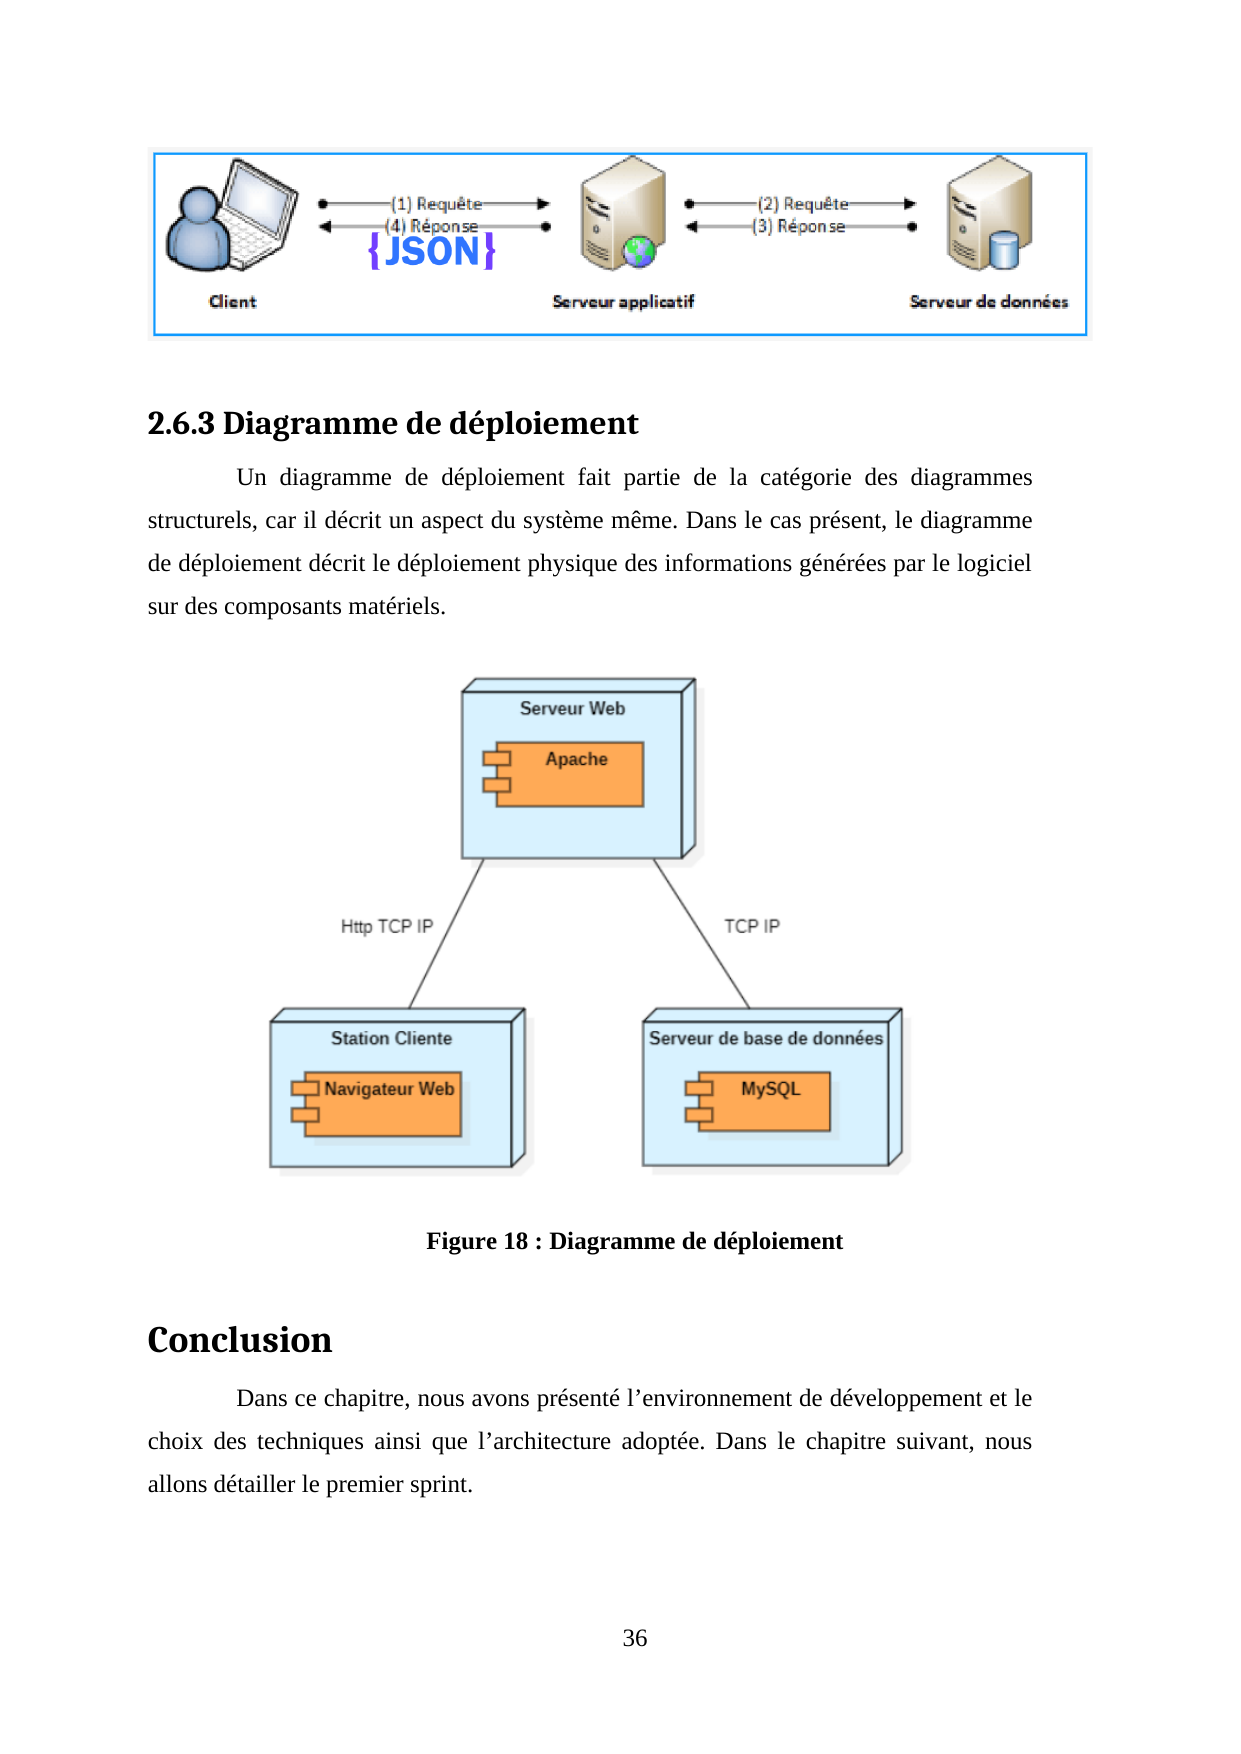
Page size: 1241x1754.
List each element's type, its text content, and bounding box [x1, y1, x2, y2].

text Un diagramme de déploiement fait partie de la catégorie des diagrammes structurels, car il décrit un aspect du système même. Dans le cas présent, le diagramme de déploiement décrit le déploiement physique des informations générées par le logiciel sur des composants matériels. [148, 462, 1033, 620]
text Figure 18 : Diagramme de déploiement [148, 1226, 1033, 1254]
picture [204, 634, 977, 1212]
subtitle Diagramme de déploiement [148, 404, 1033, 443]
picture [147, 147, 1093, 341]
subtitle Conclusion [148, 1318, 1033, 1362]
text Dans ce chapitre, nous avons présenté l’environnement de développement et le choix des techniques ainsi que l’architecture adoptée. Dans le chapitre suivant, nous allons détailler le premier sprint. [148, 1383, 1033, 1498]
